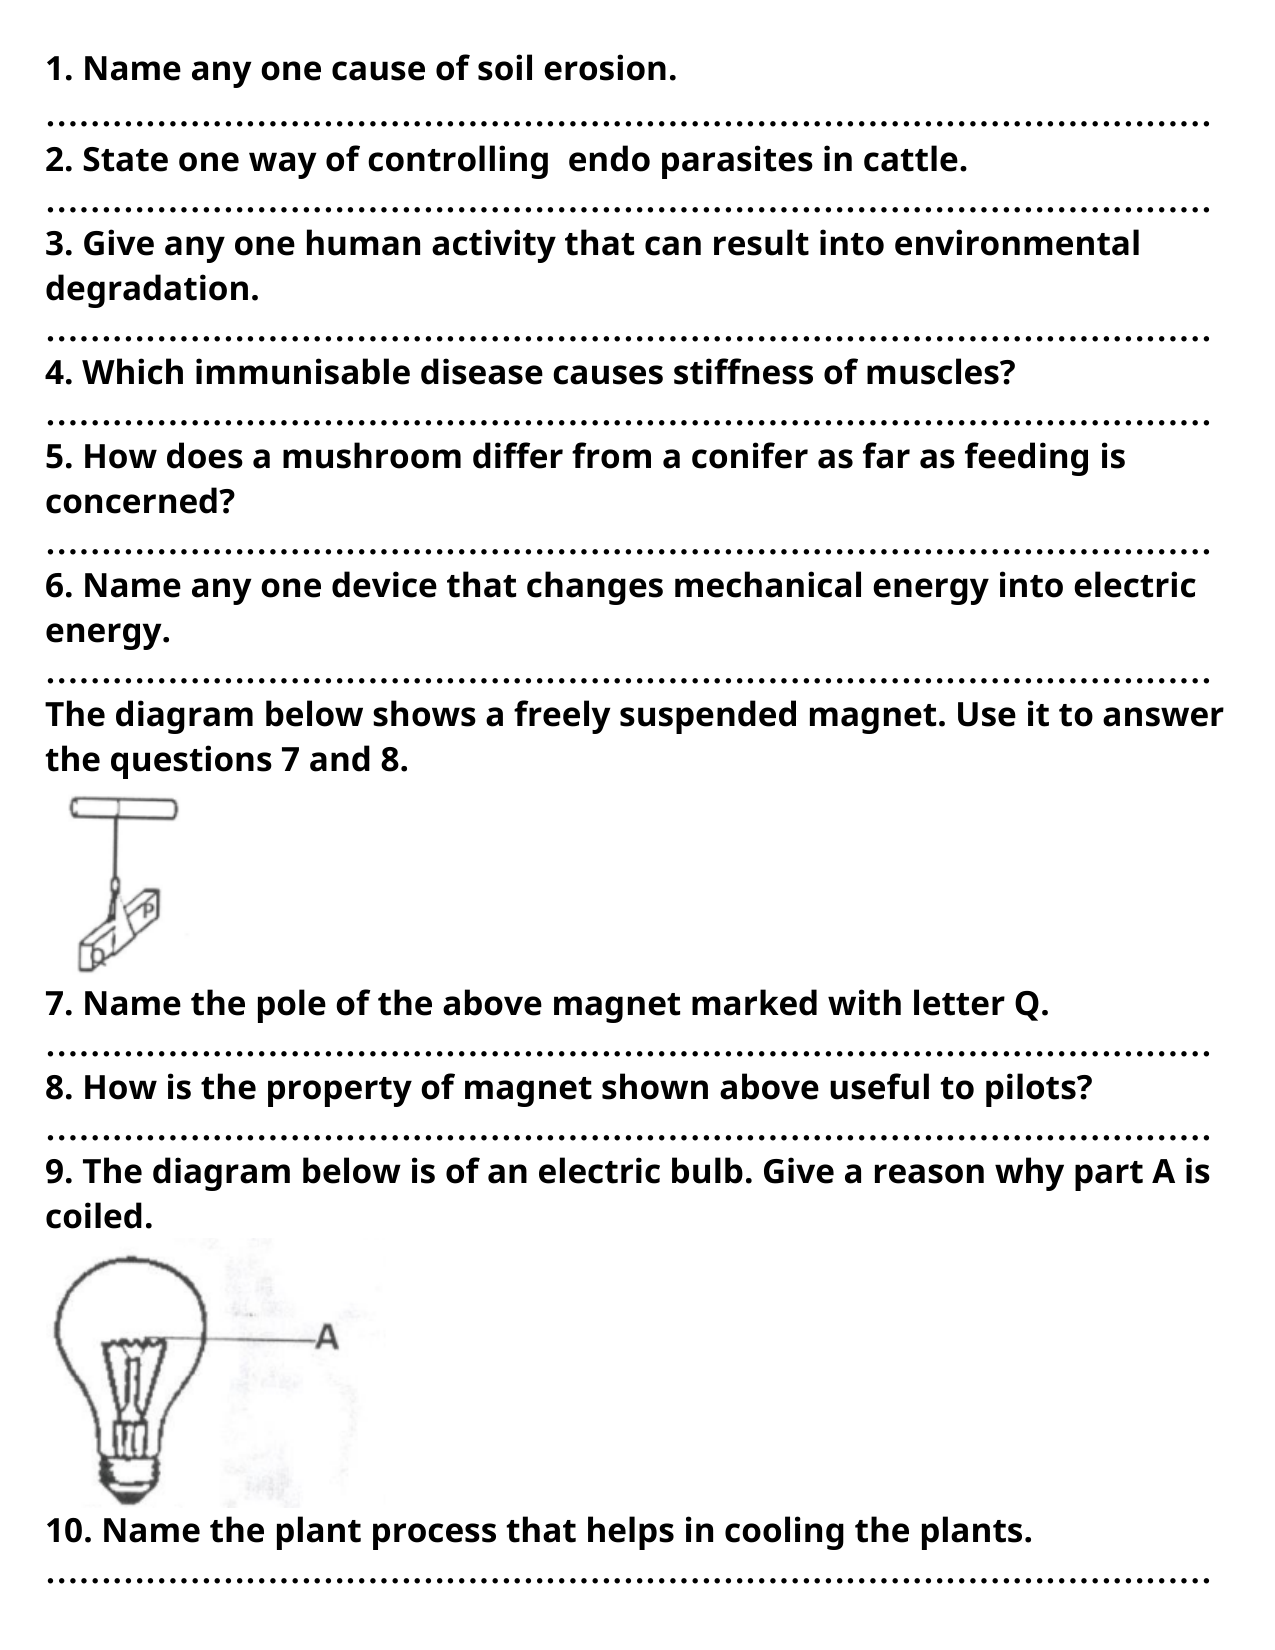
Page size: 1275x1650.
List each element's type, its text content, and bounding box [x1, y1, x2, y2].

text 9. The diagram below is of an electric bulb. Give a reason why part A is coiled. [45, 1148, 1230, 1507]
text 2. State one way of controlling endo parasites in cattle. …………………………………………………………………………………………… [45, 136, 1230, 219]
text 6. Name any one device that changes mechanical energy into electric energy. …………………………………………………………………………………………… [45, 562, 1230, 691]
text 5. How does a mushroom differ from a conifer as far as feeding is concerned? …………………………………………………………………………………………… [45, 432, 1230, 562]
picture [45, 781, 195, 981]
text 8. How is the property of magnet shown above useful to pilots? …………………………………………………………………………………………… [45, 1064, 1230, 1148]
text 1. Name any one cause of soil erosion. …………………………………………………………………………………………… [45, 45, 1230, 136]
text The diagram below shows a freely suspended magnet. Use it to answer the questions 7 and 8. [45, 691, 1230, 980]
picture [45, 1238, 386, 1508]
text 4. Which immunisable disease causes stiffness of muscles? …………………………………………………………………………………………… [45, 349, 1230, 432]
text 7. Name the pole of the above magnet marked with letter Q. …………………………………………………………………………………………… [45, 980, 1230, 1064]
text 10. Name the plant process that helps in cooling the plants. …………………………………………………………………………………………… [45, 1507, 1230, 1591]
text 3. Give any one human activity that can result into environmental degradation. …………………………………………………………………………………………… [45, 219, 1230, 349]
